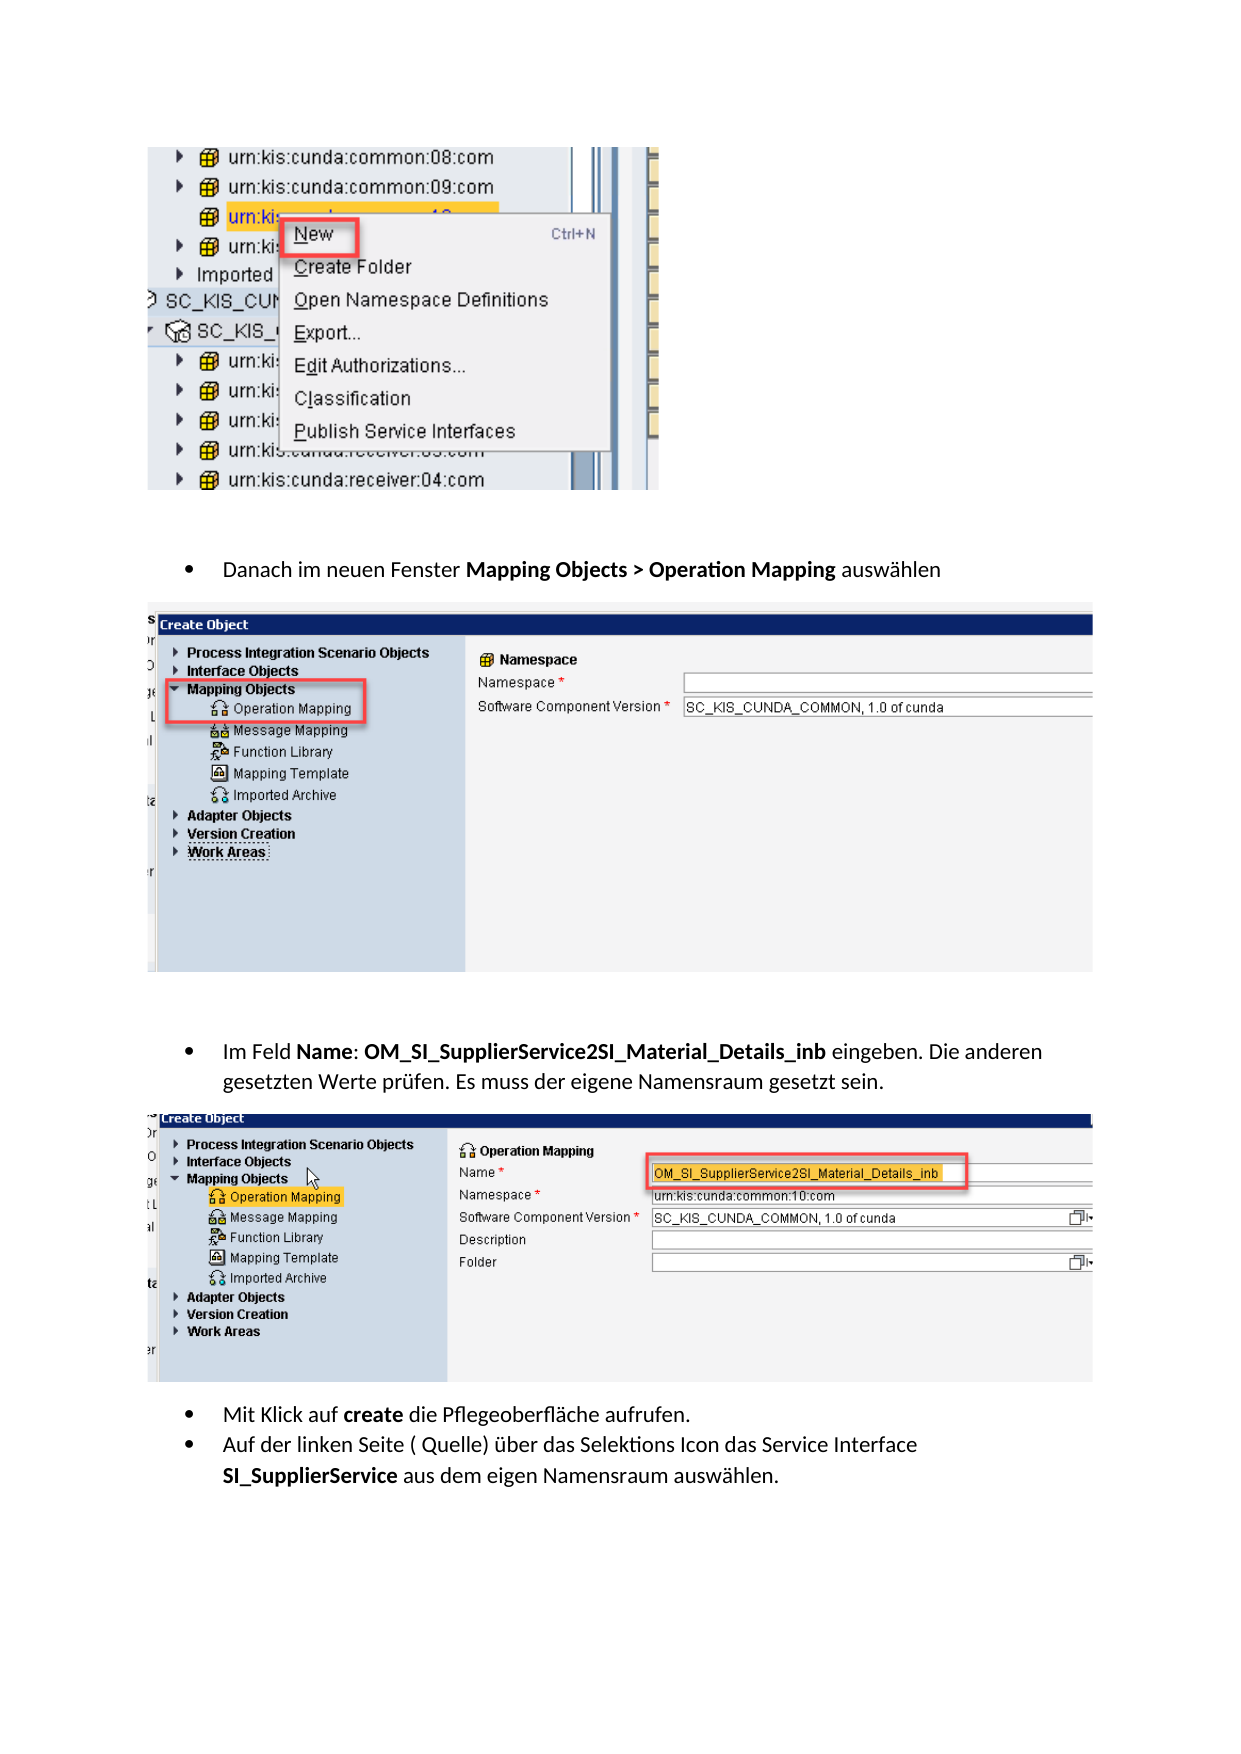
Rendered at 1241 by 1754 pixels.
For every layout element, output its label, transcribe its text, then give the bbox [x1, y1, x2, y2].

picture [147, 602, 1093, 972]
list Auf der linken Seite ( Quelle) über das Selektions Icon das Service Interface SI_SupplierService aus dem eigen Namensraum auswählen. [185, 1431, 1093, 1489]
picture [147, 1114, 1093, 1382]
list Mit Klick auf create die Pflegeoberfläche aufrufen. [185, 1400, 1093, 1428]
list Im Feld Name: OM_SI_SupplierService2SI_Material_Details_inb eingeben. Die anderen gesetzten Werte prüfen. Es muss der eigene Namensraum gesetzt sein. [185, 1037, 1093, 1096]
list Danach im neuen Fenster Mapping Objects > Operation Mapping auswählen [185, 556, 1093, 583]
picture [147, 147, 659, 490]
